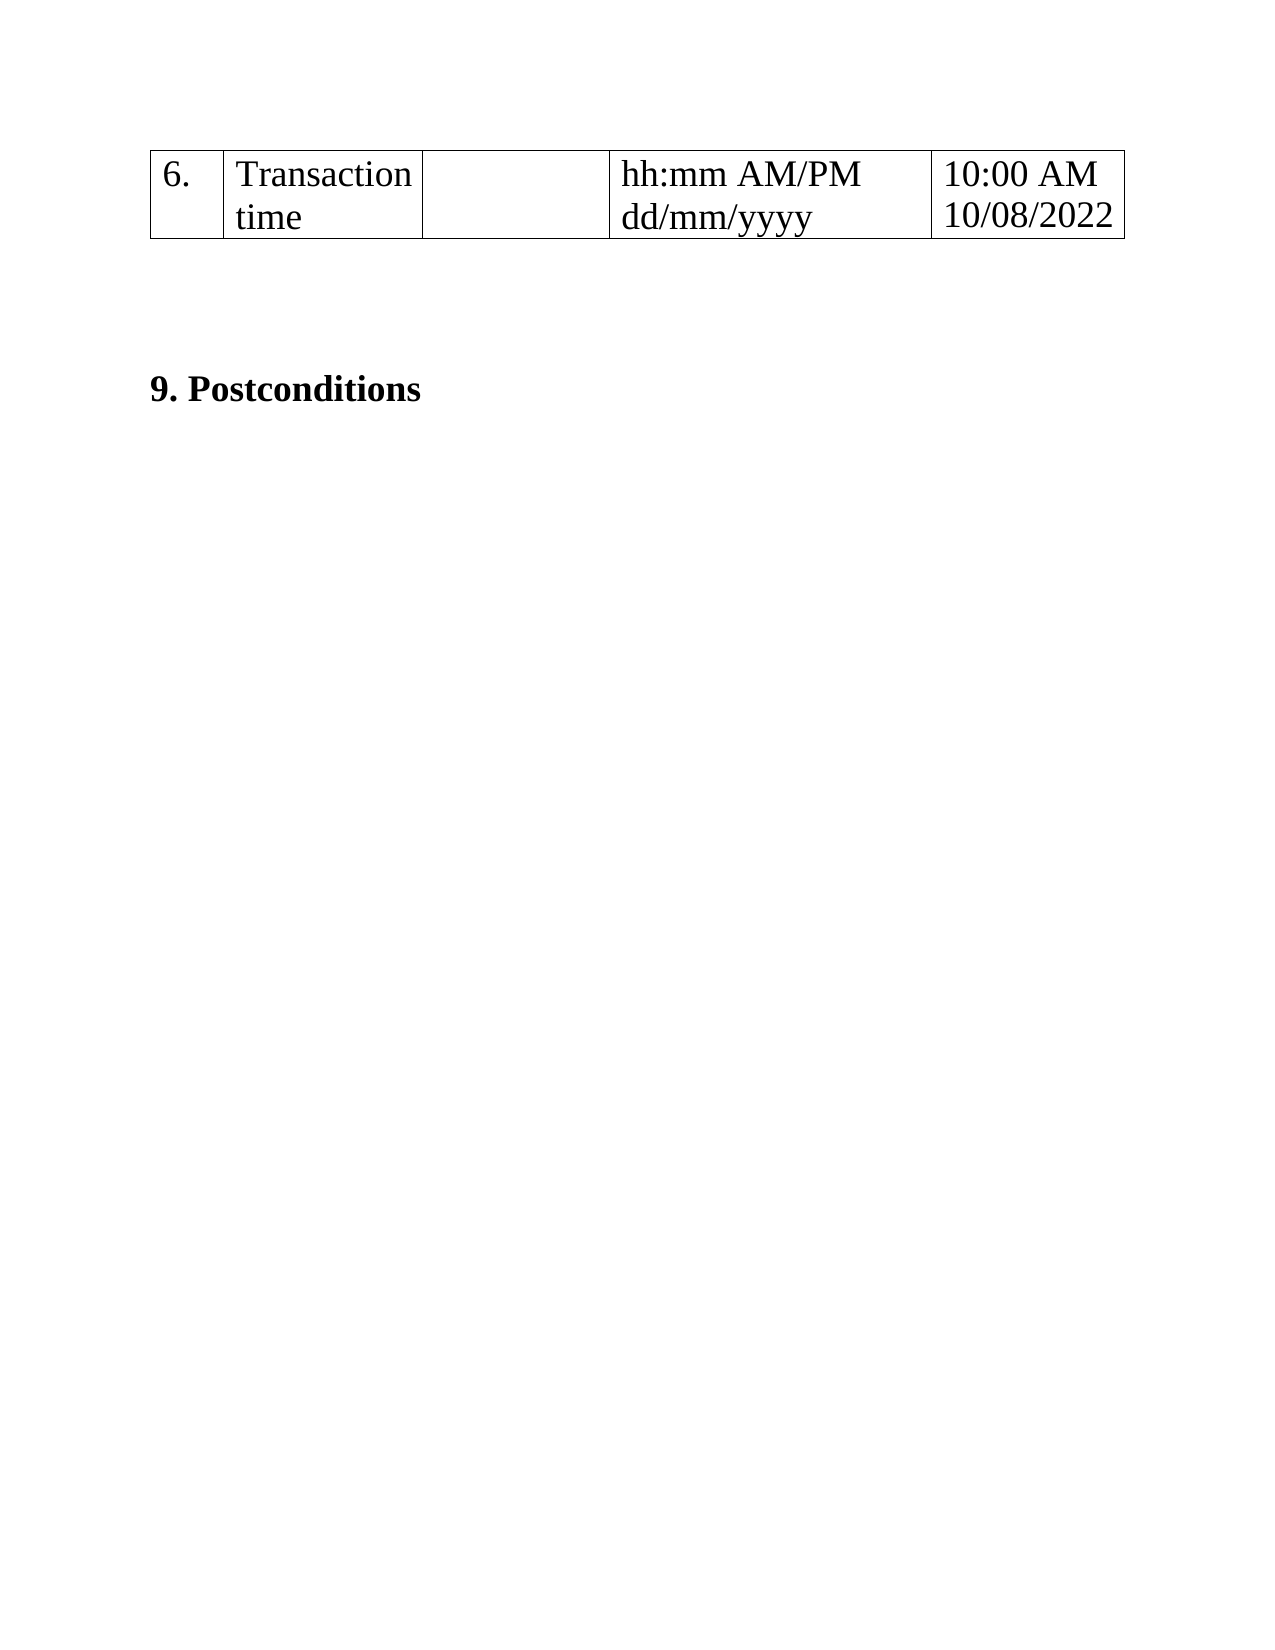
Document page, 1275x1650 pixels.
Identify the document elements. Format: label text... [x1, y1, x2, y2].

table_header 10:00 AM 10/08/2022 [932, 151, 1124, 238]
table_header hh:mm AM/PM dd/mm/yyyy [610, 151, 931, 238]
table_header [423, 151, 609, 238]
list Postconditions [150, 366, 1137, 409]
table_header 6. [151, 151, 223, 238]
table_header Transaction time [224, 151, 422, 238]
